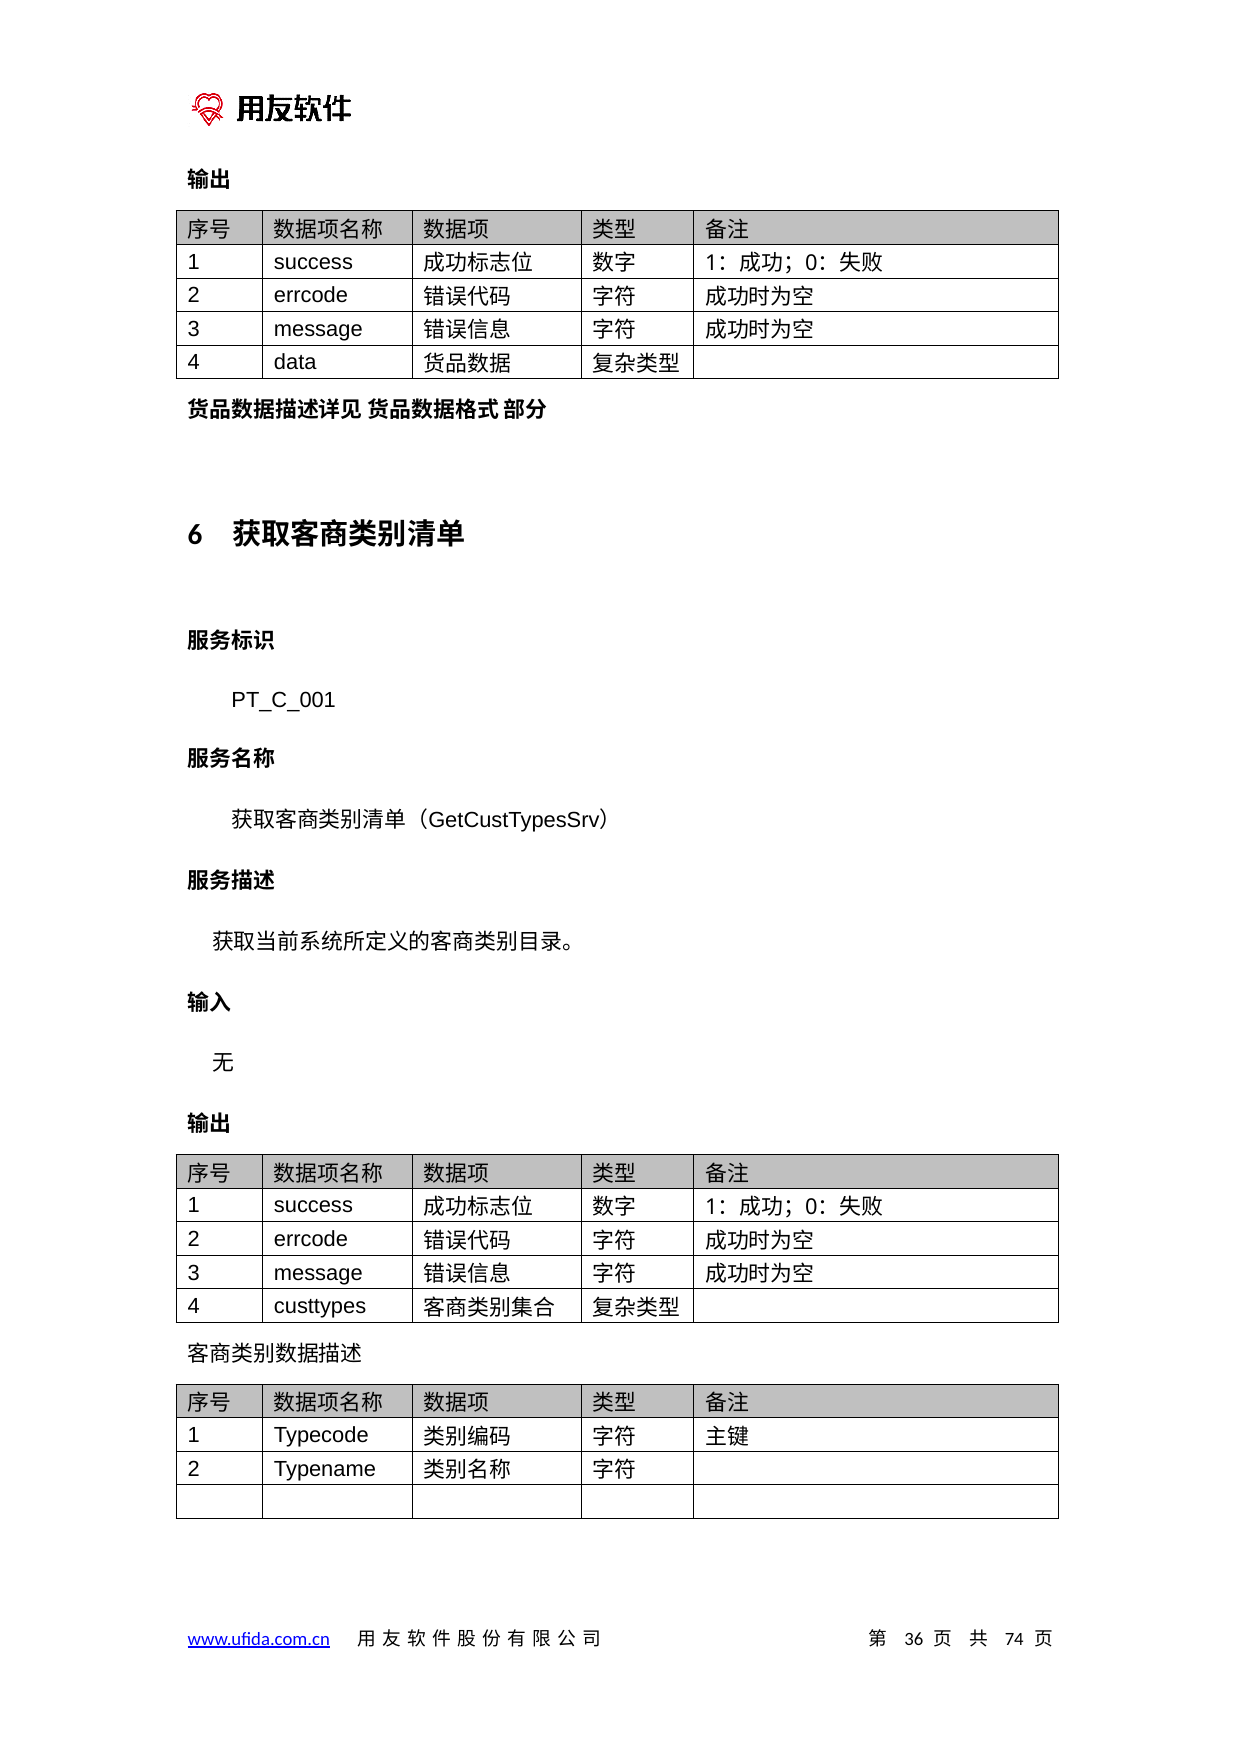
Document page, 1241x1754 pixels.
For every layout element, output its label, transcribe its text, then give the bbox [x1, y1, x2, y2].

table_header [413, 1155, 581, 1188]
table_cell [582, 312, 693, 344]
picture [187, 88, 352, 127]
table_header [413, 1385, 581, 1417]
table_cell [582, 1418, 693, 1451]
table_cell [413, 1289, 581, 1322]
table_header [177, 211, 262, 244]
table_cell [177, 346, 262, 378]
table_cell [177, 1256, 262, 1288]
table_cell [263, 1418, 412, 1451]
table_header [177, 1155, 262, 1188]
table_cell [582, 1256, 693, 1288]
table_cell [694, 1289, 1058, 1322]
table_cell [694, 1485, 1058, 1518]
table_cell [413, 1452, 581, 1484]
text 无 [187, 1045, 1053, 1077]
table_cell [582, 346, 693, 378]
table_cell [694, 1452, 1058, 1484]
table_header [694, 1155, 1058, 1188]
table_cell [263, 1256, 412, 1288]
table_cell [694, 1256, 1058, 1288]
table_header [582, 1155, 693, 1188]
text 服务标识 [187, 622, 1053, 655]
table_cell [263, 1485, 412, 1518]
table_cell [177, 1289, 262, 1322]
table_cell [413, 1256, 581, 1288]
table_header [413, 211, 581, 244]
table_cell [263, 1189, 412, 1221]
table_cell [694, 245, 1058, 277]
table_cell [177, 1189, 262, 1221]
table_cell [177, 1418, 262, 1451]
text 输入 [187, 984, 1053, 1017]
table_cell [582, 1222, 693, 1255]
text 服务描述 [187, 862, 1053, 895]
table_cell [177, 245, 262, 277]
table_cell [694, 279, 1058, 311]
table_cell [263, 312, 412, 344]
text PT_C_001 [187, 683, 1053, 716]
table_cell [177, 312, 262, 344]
text 服务名称 [187, 741, 1053, 773]
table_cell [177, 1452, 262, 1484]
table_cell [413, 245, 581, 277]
text 获取客商类别清单（GetCustTypesSrv） [187, 802, 1053, 834]
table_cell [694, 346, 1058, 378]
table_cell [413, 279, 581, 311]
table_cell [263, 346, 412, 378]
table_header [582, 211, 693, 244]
text 获取当前系统所定义的客商类别目录。 [187, 923, 1053, 956]
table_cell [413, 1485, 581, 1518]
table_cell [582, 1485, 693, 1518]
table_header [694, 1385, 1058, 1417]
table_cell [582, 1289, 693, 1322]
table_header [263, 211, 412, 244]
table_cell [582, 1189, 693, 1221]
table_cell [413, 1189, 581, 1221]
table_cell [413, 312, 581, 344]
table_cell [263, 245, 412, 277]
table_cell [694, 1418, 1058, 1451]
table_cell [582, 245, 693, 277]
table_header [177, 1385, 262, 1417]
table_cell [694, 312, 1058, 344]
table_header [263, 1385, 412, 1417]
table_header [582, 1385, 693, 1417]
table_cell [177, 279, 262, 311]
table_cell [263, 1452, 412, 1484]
text 输出 [187, 162, 1053, 194]
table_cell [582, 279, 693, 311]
text 货品数据描述详见 货品数据格式 部分 [187, 392, 1053, 424]
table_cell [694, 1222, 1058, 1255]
text 客商类别数据描述 [187, 1335, 1053, 1368]
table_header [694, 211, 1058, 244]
subtitle 获取客商类别清单 [187, 499, 1053, 564]
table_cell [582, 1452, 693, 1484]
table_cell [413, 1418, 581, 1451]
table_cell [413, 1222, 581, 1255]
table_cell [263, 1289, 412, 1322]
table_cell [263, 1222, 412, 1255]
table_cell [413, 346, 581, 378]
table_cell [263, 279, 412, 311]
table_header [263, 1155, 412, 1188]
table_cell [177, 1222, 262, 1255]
text 输出 [187, 1106, 1053, 1138]
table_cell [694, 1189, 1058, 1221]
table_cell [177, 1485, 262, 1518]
